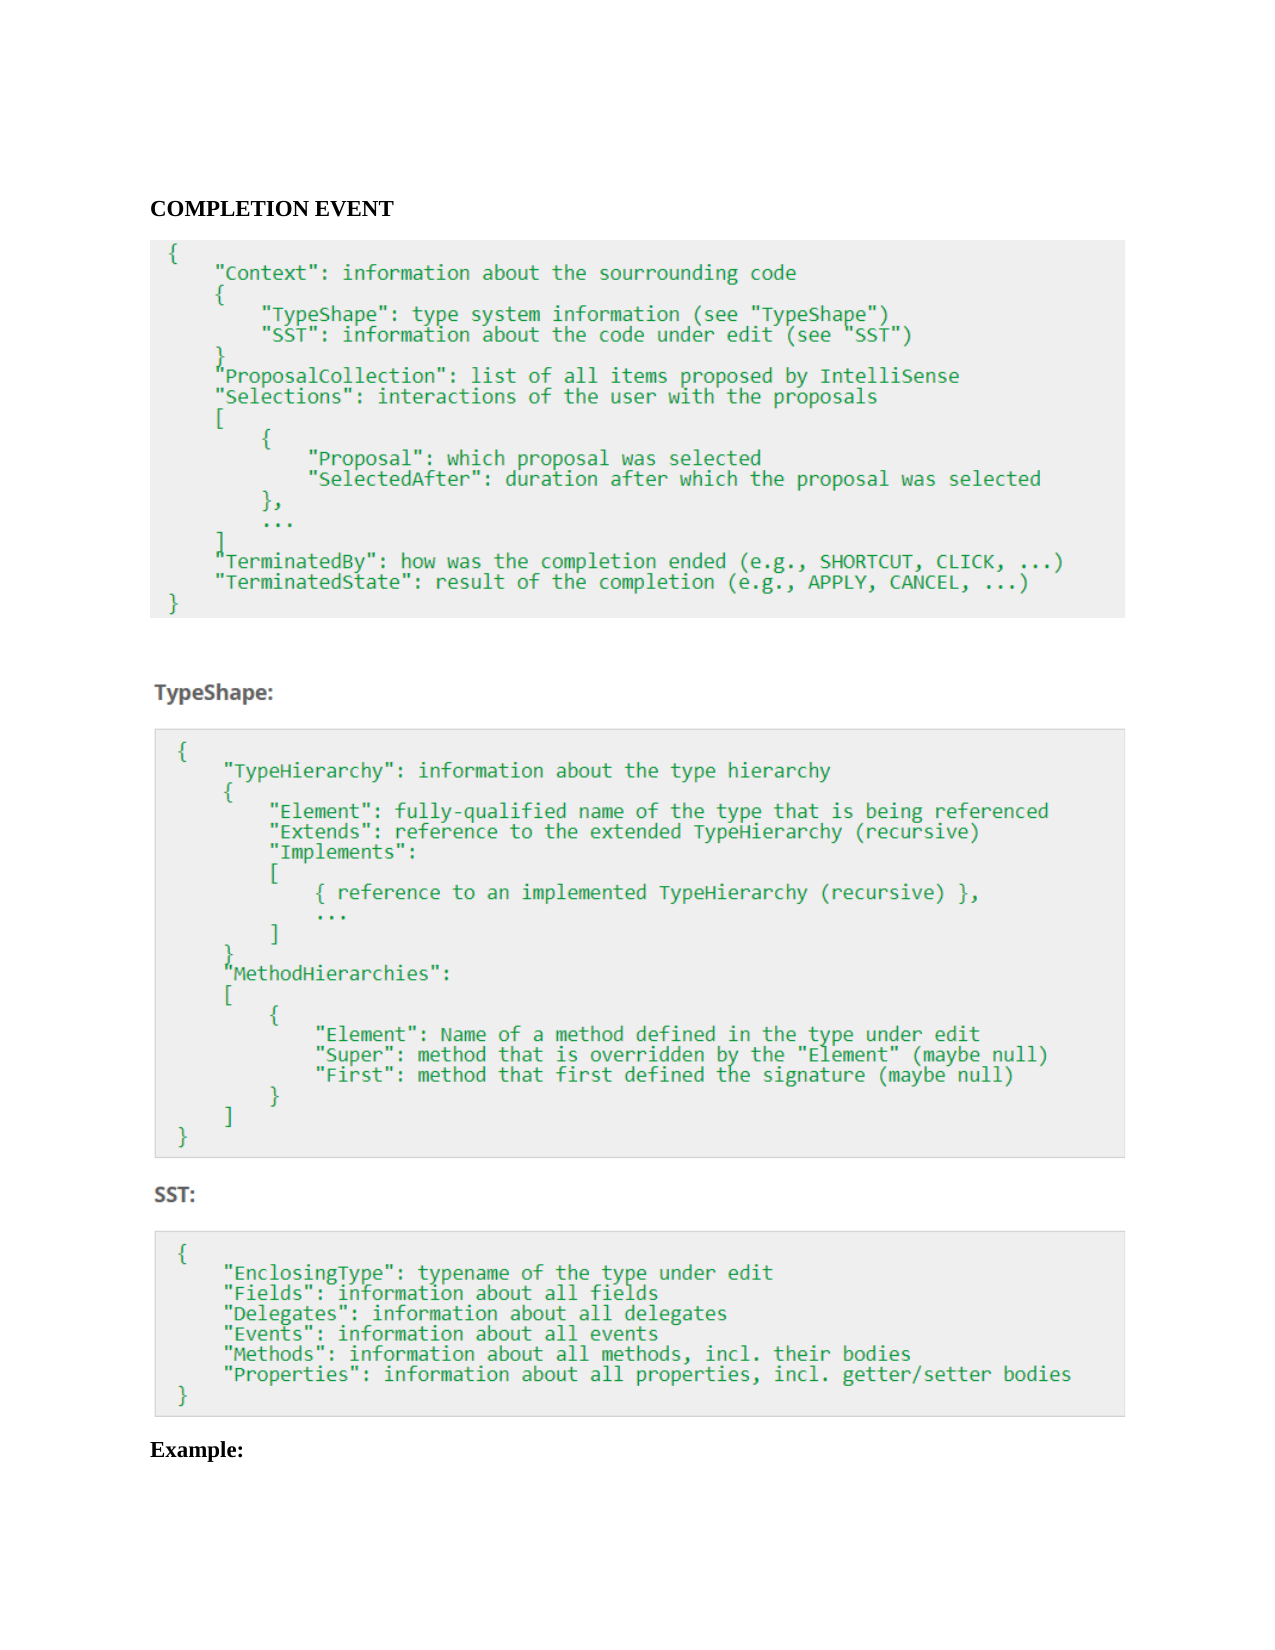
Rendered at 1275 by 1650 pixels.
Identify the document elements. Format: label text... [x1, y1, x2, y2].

picture [150, 681, 1125, 1417]
picture [150, 240, 1125, 618]
text COMPLETION EVENT [150, 195, 1125, 221]
text Example: [150, 1436, 1125, 1462]
